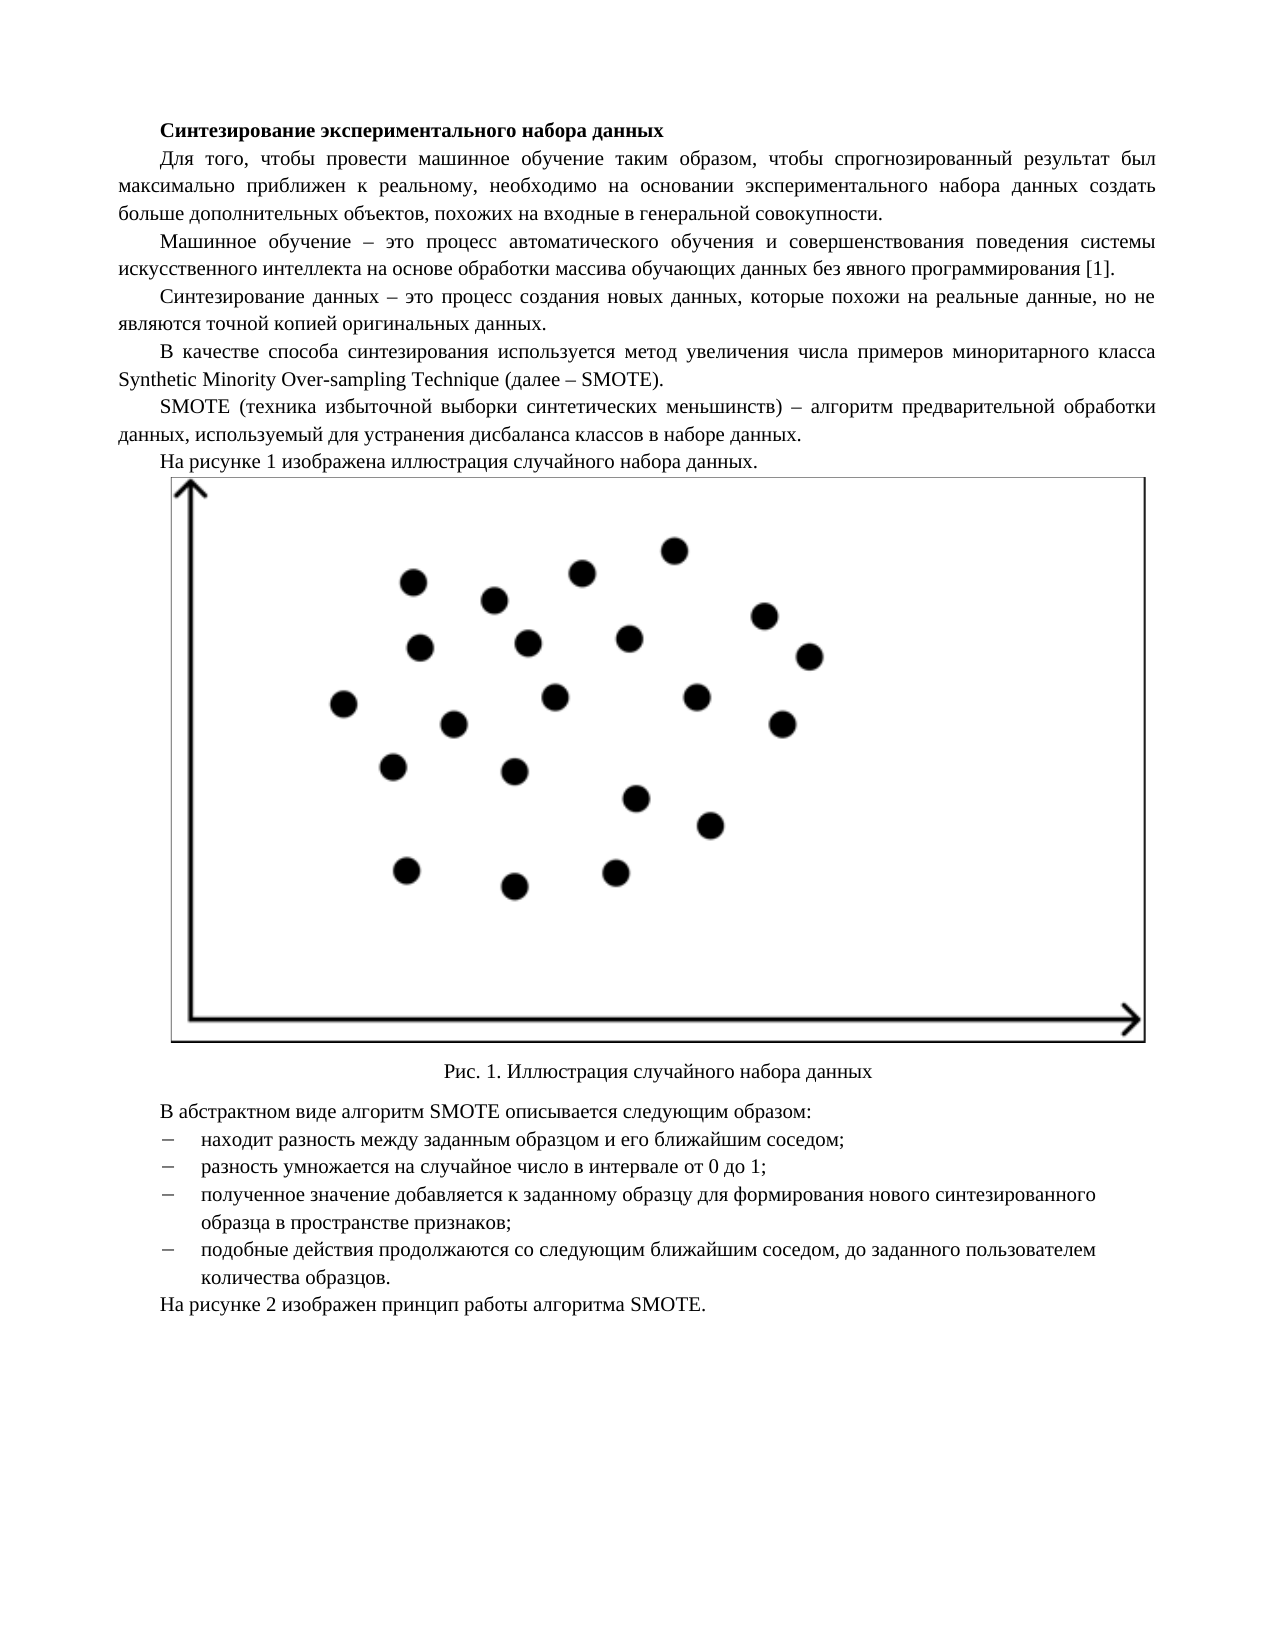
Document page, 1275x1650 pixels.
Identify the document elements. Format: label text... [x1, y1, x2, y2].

picture [170, 477, 1146, 1043]
text Машинное обучение – это процесс автоматического обучения и совершенствования поведения системы искусственного интеллекта на основе обработки массива обучающих данных без явного программирования [1]. [118, 228, 1157, 280]
text Рис. 1. Иллюстрация случайного набора данных [159, 1059, 1157, 1083]
text На рисунке 2 изображен принцип работы алгоритма SMOTE. [118, 1292, 1157, 1316]
text На рисунке 1 изображена иллюстрация случайного набора данных. [118, 449, 1157, 473]
list разность умножается на случайное число в интервале от 0 до 1; [159, 1154, 1157, 1178]
text В качестве способа синтезирования используется метод увеличения числа примеров миноритарного класса Synthetic Minority Over-sampling Technique (далее – SMOTE). [118, 339, 1157, 391]
list подобные действия продолжаются со следующим ближайшим соседом, до заданного пользователем количества образцов. [159, 1237, 1157, 1289]
list находит разность между заданным образцом и его ближайшим соседом; [159, 1127, 1157, 1151]
text SMOTE (техника избыточной выборки синтетических меньшинств) – алгоритм предварительной обработки данных, используемый для устранения дисбаланса классов в наборе данных. [118, 394, 1157, 446]
text Для того, чтобы провести машинное обучение таким образом, чтобы спрогнозированный результат был максимально приближен к реальному, необходимо на основании экспериментального набора данных создать больше дополнительных объектов, похожих на входные в генеральной совокупности. [118, 146, 1157, 225]
text Синтезирование данных – это процесс создания новых данных, которые похожи на реальные данные, но не являются точной копией оригинальных данных. [118, 284, 1157, 335]
list полученное значение добавляется к заданному образцу для формирования нового синтезированного образца в пространстве признаков; [159, 1182, 1157, 1234]
subtitle Синтезирование экспериментального набора данных [118, 118, 1157, 142]
text В абстрактном виде алгоритм SMOTE описывается следующим образом: [118, 1099, 1157, 1123]
